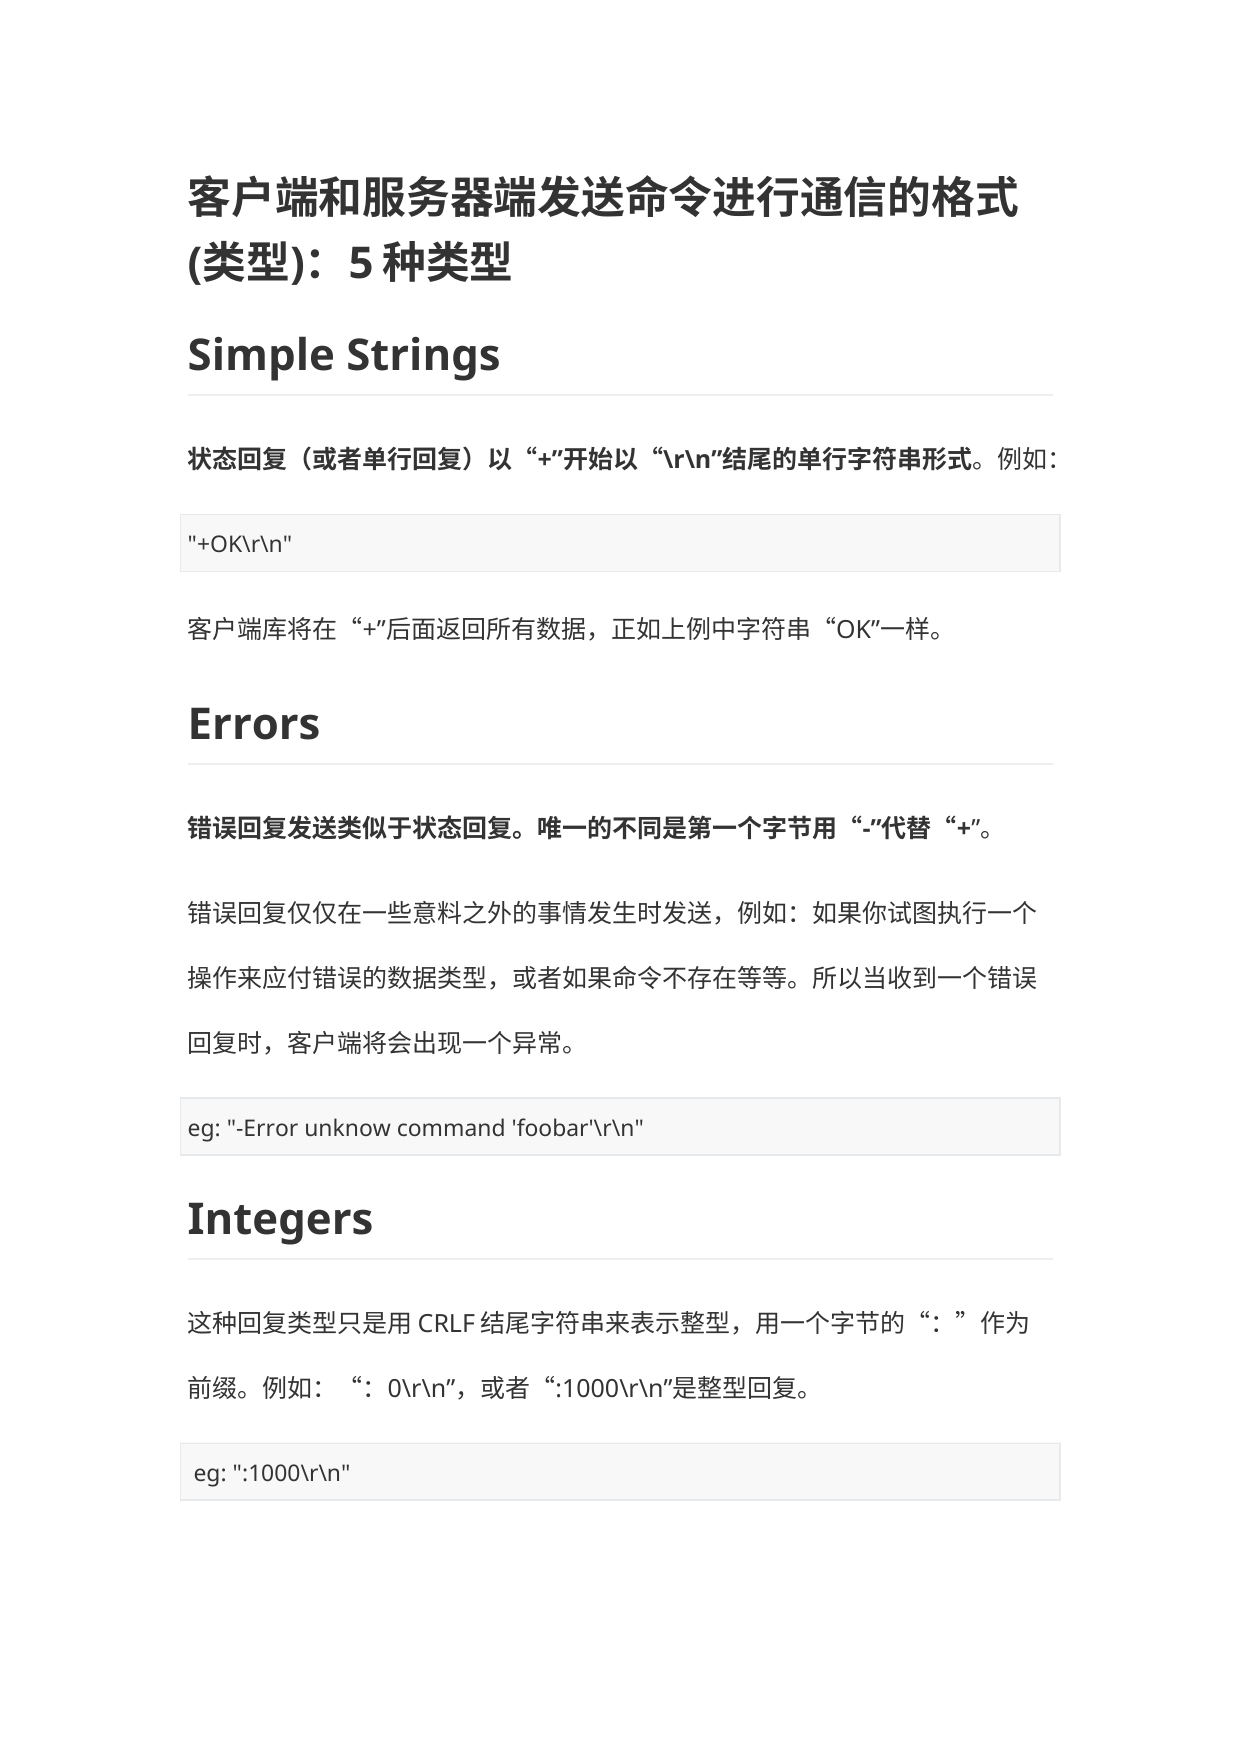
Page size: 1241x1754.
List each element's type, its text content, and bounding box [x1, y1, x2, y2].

text eg: "-Error unknow command 'foobar'\r\n" [181, 1099, 1059, 1154]
text 这种回复类型只是用CRLF结尾字符串来表示整型，用一个字节的“：”作为前缀。例如：“：0\r\n”，或者“:1000\r\n”是整型回复。 [187, 1289, 1053, 1419]
text Simple Strings [187, 321, 1053, 396]
text "+OK\r\n" [181, 515, 1059, 571]
text 客户端库将在“+”后面返回所有数据，正如上例中字符串“OK”一样。 [187, 596, 1053, 661]
text Errors [187, 690, 1053, 765]
text 状态回复（或者单行回复）以“+”开始以“\r\n”结尾的单行字符串形式。例如： [187, 425, 1053, 490]
text 错误回复发送类似于状态回复。唯一的不同是第一个字节用“-”代替“+”。 [187, 794, 1053, 859]
text eg: ":1000\r\n" [181, 1444, 1059, 1499]
text 错误回复仅仅在一些意料之外的事情发生时发送，例如：如果你试图执行一个操作来应付错误的数据类型，或者如果命令不存在等等。所以当收到一个错误回复时，客户端将会出现一个异常。 [187, 879, 1053, 1074]
text 客户端和服务器端发送命令进行通信的格式(类型)：5种类型 [187, 162, 1053, 292]
text Integers [187, 1185, 1053, 1260]
